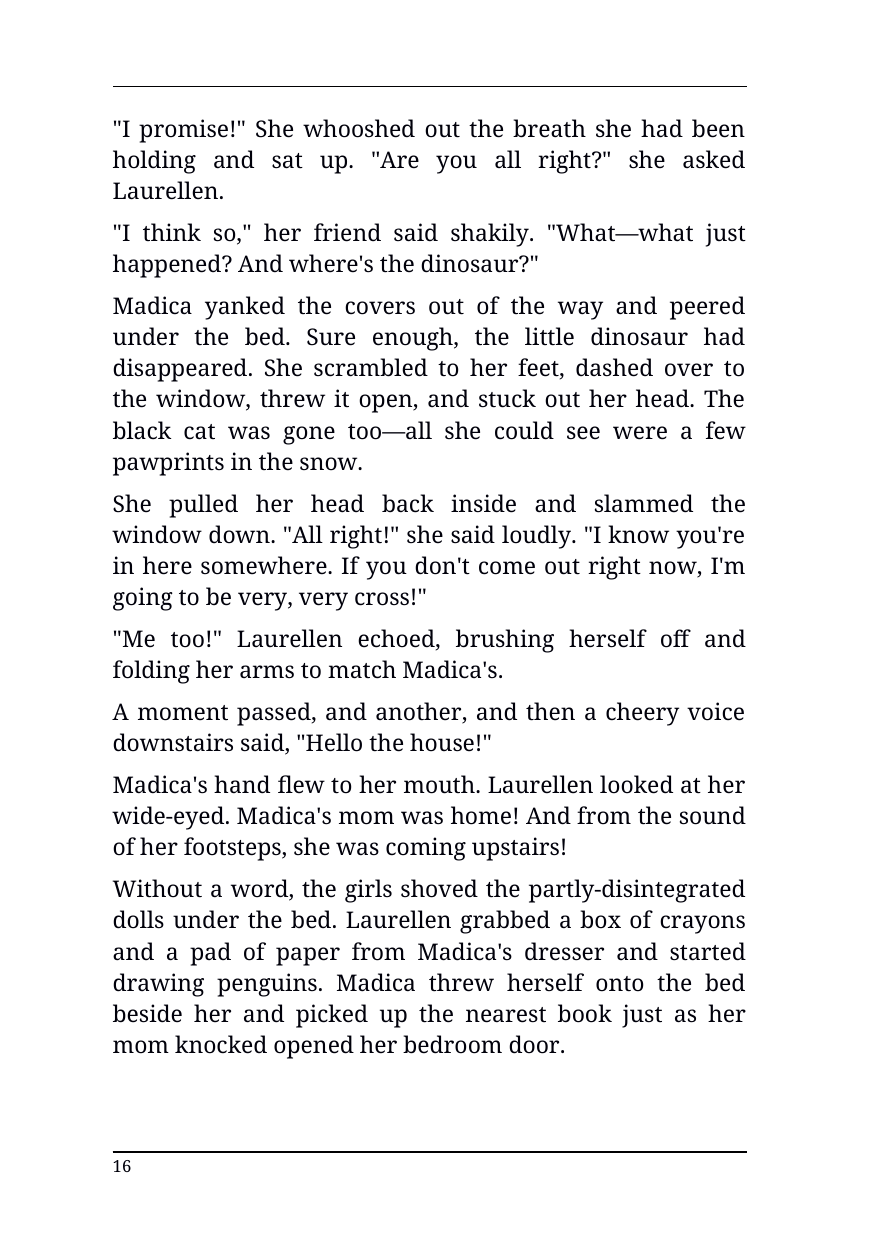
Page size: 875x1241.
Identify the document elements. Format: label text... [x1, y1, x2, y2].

text "Me too!" Laurellen echoed, brushing herself off and folding her arms to match Madica's. [112, 623, 747, 685]
text "I think so," her friend said shakily. "What—what just happened? And where's the dinosaur?" [112, 217, 747, 279]
text Without a word, the girls shoved the partly-disintegrated dolls under the bed. Laurellen grabbed a box of crayons and a pad of paper from Madica's dresser and started drawing penguins. Madica threw herself onto the bed beside her and picked up the nearest book just as her mom knocked opened her bedroom door. [112, 873, 747, 1060]
text "I promise!" She whooshed out the breath she had been holding and sat up. "Are you all right?" she asked Laurellen. [112, 112, 747, 206]
text A moment passed, and another, and then a cheery voice downstairs said, "Hello the house!" [112, 696, 747, 758]
text She pulled her head back inside and slammed the window down. "All right!" she said loudly. "I know you're in here somewhere. If you don't come out right now, I'm going to be very, very cross!" [112, 487, 747, 612]
text Madica yanked the covers out of the way and peered under the bed. Sure enough, the little dinosaur had disappeared. She scrambled to her feet, dashed over to the window, threw it open, and stuck out her head. The black cat was gone too—all she could see were a few pawprints in the snow. [112, 289, 747, 477]
text Madica's hand flew to her mouth. Laurellen looked at her wide-eyed. Madica's mom was home! And from the sound of her footsteps, she was coming upstairs! [112, 769, 747, 862]
